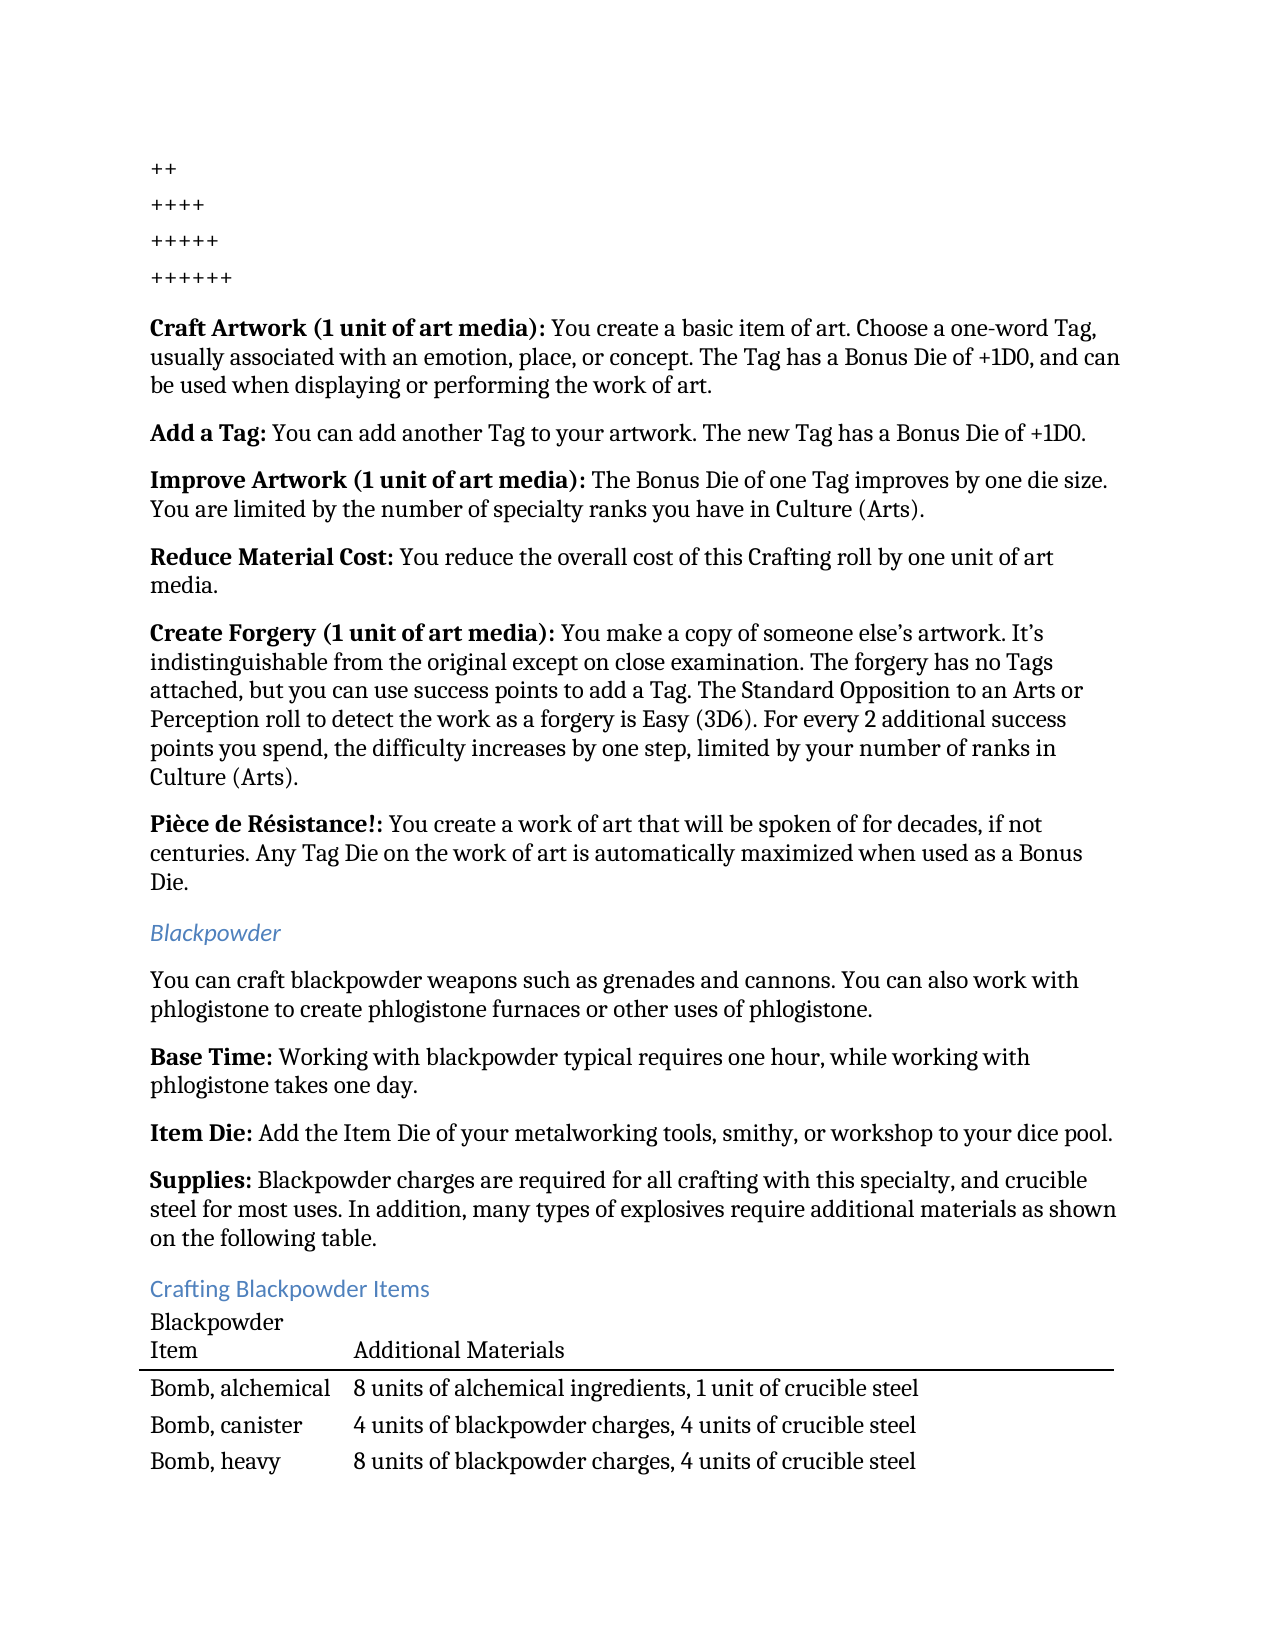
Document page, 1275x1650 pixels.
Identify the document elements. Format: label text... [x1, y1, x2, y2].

text Improve Artwork (1 unit of art media): The Bonus Die of one Tag improves by one die size. You are limited by the number of specialty ranks you have in Culture (Arts). [150, 466, 1125, 524]
text Pièce de Résistance!: You create a work of art that will be spoken of for decades, if not centuries. Any Tag Die on the work of art is automatically maximized when used as a Bonus Die. [150, 810, 1125, 896]
text Craft Artwork (1 unit of art media): You create a basic item of art. Choose a one-word Tag, usually associated with an emotion, place, or concept. The Tag has a Bonus Die of +1D0, and can be used when displaying or performing the work of art. [150, 314, 1125, 400]
text You can craft blackpowder weapons such as grenades and cannons. You can also work with phlogistone to create phlogistone furnaces or other uses of phlogistone. [150, 966, 1125, 1024]
text Reduce Material Cost: You reduce the overall cost of this Crafting roll by one unit of art media. [150, 542, 1125, 600]
text Item Die: Add the Item Die of your metalworking tools, smithy, or workshop to your dice pool. [150, 1119, 1125, 1148]
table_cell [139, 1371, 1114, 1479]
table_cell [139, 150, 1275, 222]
subtitle Crafting Blackpowder Items [150, 1273, 1125, 1304]
text Supplies: Blackpowder charges are required for all crafting with this specialty, and crucible steel for most uses. In addition, many types of explosives require additional materials as shown on the following table. [150, 1166, 1125, 1253]
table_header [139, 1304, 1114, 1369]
text Add a Tag: You can add another Tag to your artwork. The new Tag has a Bonus Die of +1D0. [150, 419, 1125, 447]
text Create Forgery (1 unit of art media): You make a copy of someone else’s artwork. It’s indistinguishable from the original except on close examination. The forgery has no Tags attached, but you can use success points to add a Tag. The Standard Opposition to an Arts or Perception roll to detect the work as a forgery is Easy (3D6). For every 2 additional success points you spend, the difficulty increases by one step, limited by your number of ranks in Culture (Arts). [150, 619, 1125, 791]
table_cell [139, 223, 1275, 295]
subtitle Blackpowder [150, 917, 1125, 948]
text Base Time: Working with blackpowder typical requires one hour, while working with phlogistone takes one day. [150, 1043, 1125, 1100]
